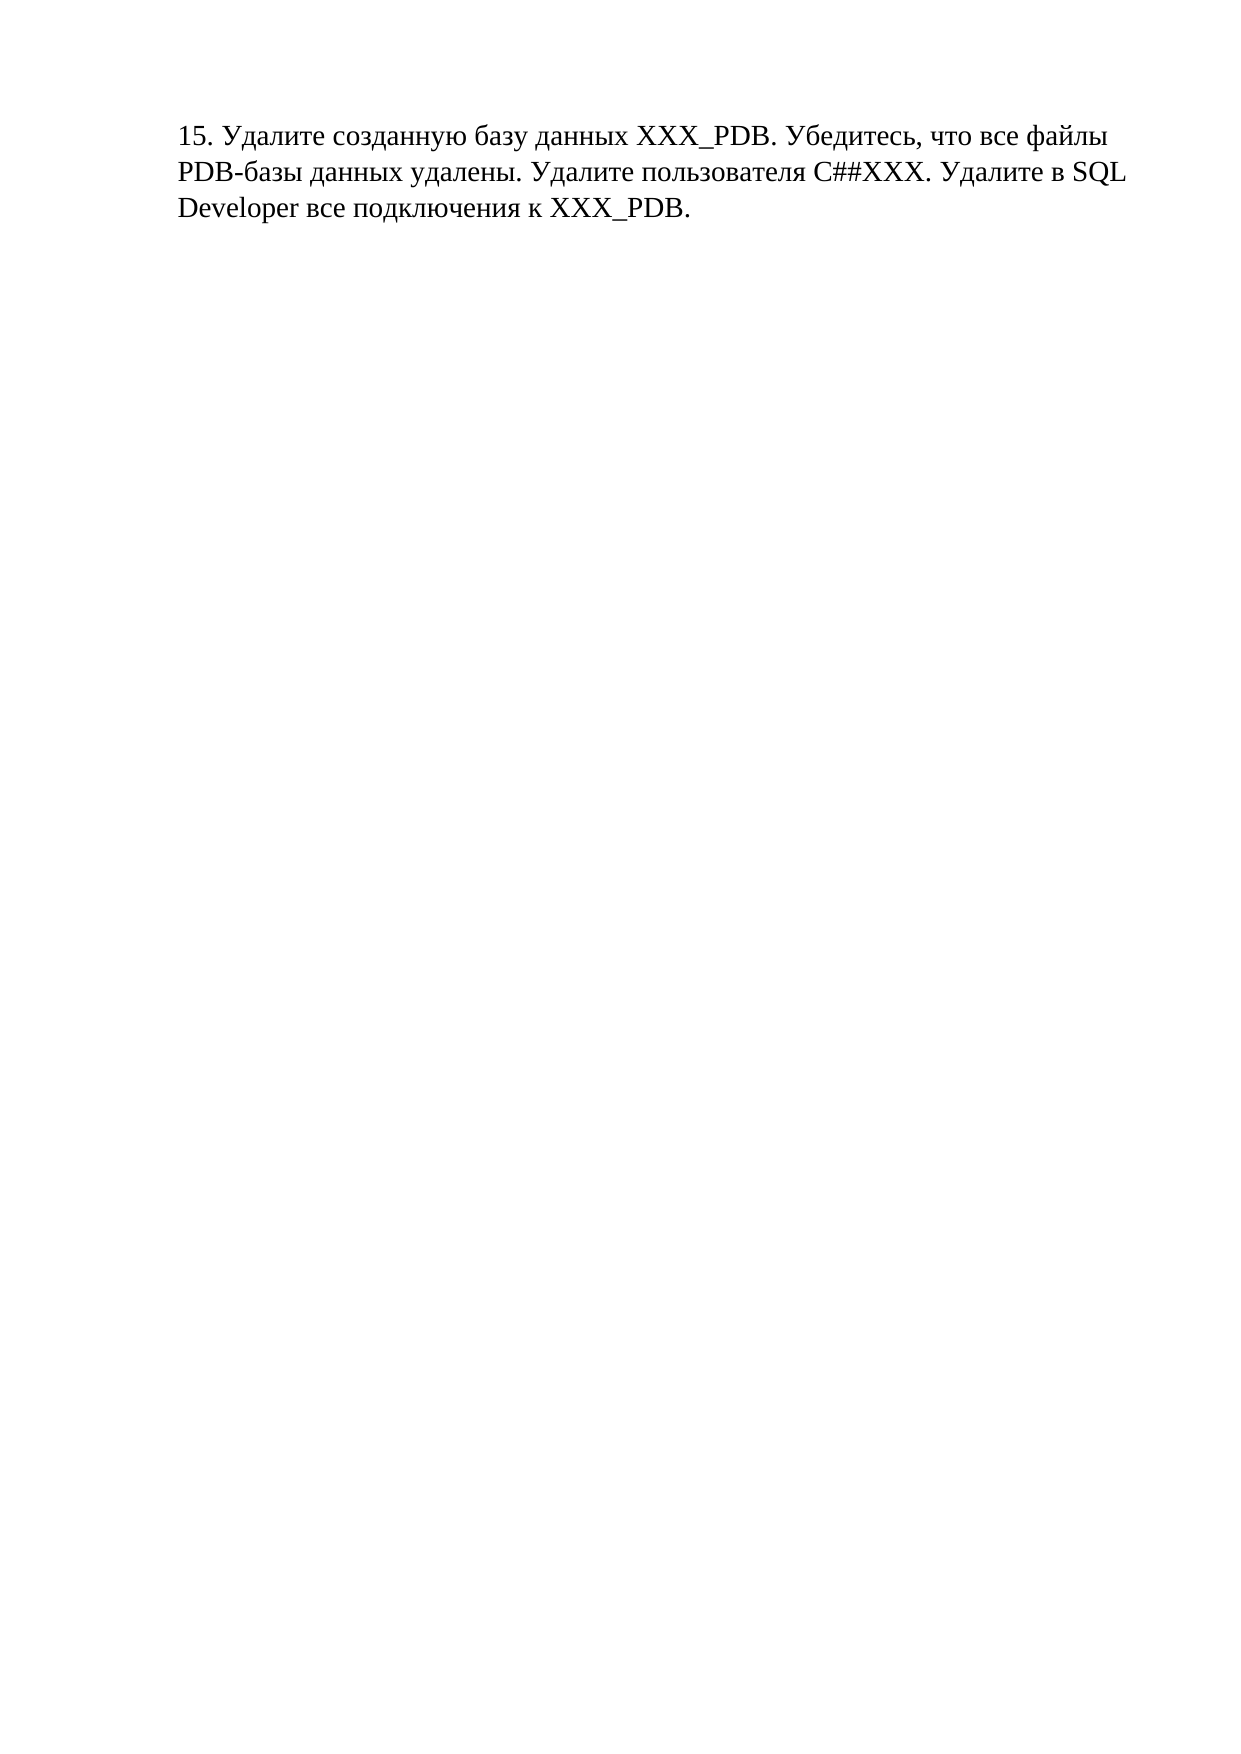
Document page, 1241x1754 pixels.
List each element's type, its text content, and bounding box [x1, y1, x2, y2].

text 15. Удалите созданную базу данных XXX_PDB. Убедитесь, что все файлы PDB-базы данных удалены. Удалите пользователя C##XXX. Удалите в SQL Developer все подключения к XXX_PDB. [177, 118, 1152, 224]
